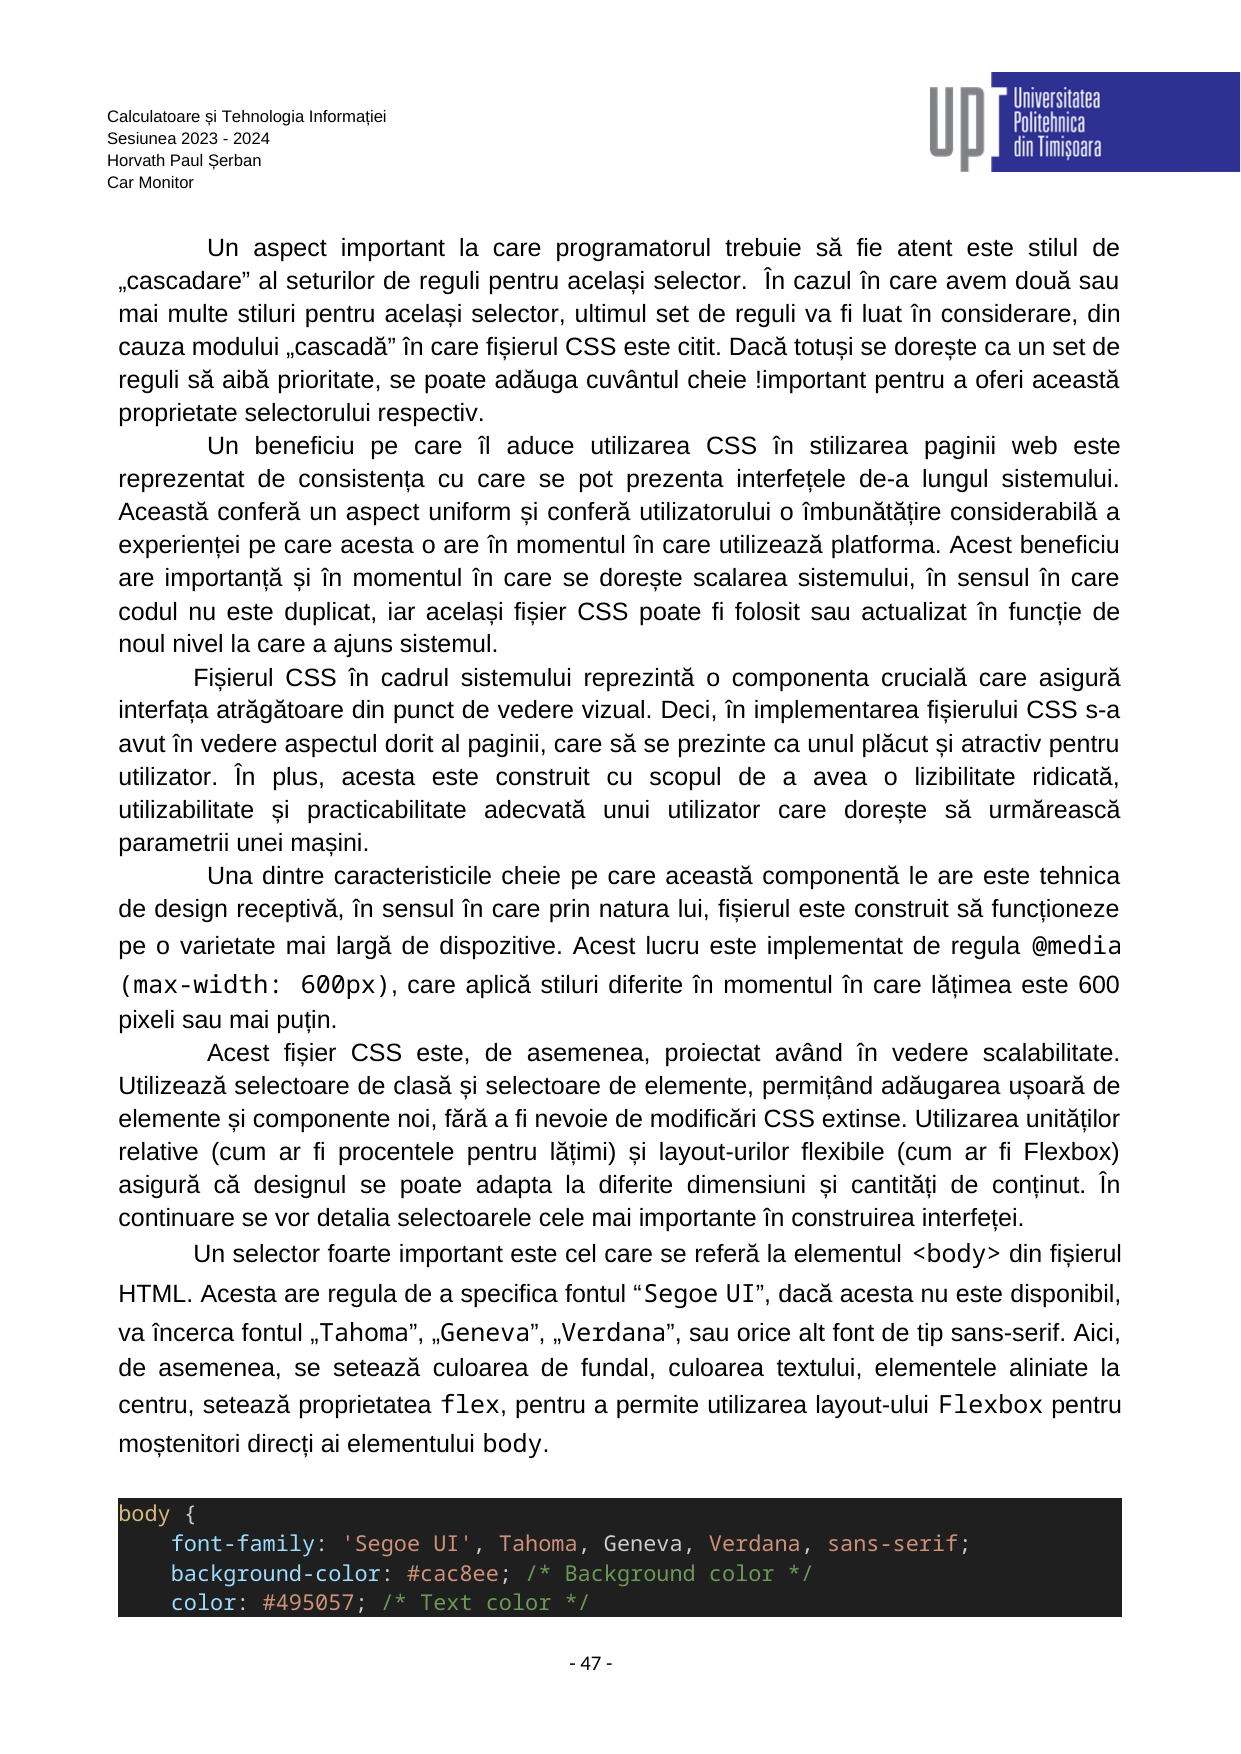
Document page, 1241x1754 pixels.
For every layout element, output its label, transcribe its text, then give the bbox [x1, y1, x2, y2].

text Una dintre caracteristicile cheie pe care această componentă le are este tehnica de design receptivă, în sensul în care prin natura lui, fișierul este construit să funcționeze pe o varietate mai largă de dispozitive. Acest lucru este implementat de regula @media (max-width: 600px), care aplică stiluri diferite în momentul în care lățimea este 600 pixeli sau mai puțin. [118, 861, 1122, 1034]
text Un aspect important la care programatorul trebuie să fie atent este stilul de „cascadare” al seturilor de reguli pentru același selector. În cazul în care avem două sau mai multe stiluri pentru același selector, ultimul set de reguli va fi luat în considerare, din cauza modului „cascadă” în care fișierul CSS este citit. Dacă totuși se dorește ca un set de reguli să aibă prioritate, se poate adăuga cuvântul cheie !important pentru a oferi această proprietate selectorului respectiv. [118, 233, 1122, 427]
text font-family: 'Segoe UI', Tahoma, Geneva, Verdana, sans-serif; [118, 1528, 1122, 1558]
text body { [118, 1498, 1122, 1528]
picture [930, 72, 1241, 172]
text Un beneficiu pe care îl aduce utilizarea CSS în stilizarea paginii web este reprezentat de consistența cu care se pot prezenta interfețele de-a lungul sistemului. Această conferă un aspect uniform și conferă utilizatorului o îmbunătățire considerabilă a experienței pe care acesta o are în momentul în care utilizează platforma. Acest beneficiu are importanță și în momentul în care se dorește scalarea sistemului, în sensul în care codul nu este duplicat, iar același fișier CSS poate fi folosit sau actualizat în funcție de noul nivel la care a ajuns sistemul. [118, 431, 1122, 658]
text background-color: #cac8ee; /* Background color */ [118, 1558, 1122, 1587]
text color: #495057; /* Text color */ [118, 1587, 1122, 1617]
text Un selector foarte important este cel care se referă la elementul <body> din fișierul HTML. Acesta are regula de a specifica fontul “Segoe UI”, dacă acesta nu este disponibil, va încerca fontul „Tahoma”, „Geneva”, „Verdana”, sau orice alt font de tip sans-serif. Aici, de asemenea, se setează culoarea de fundal, culoarea textului, elementele aliniate la centru, setează proprietatea flex, pentru a permite utilizarea layout-ului Flexbox pentru moștenitori direcți ai elementului body. [118, 1236, 1122, 1460]
text Acest fișier CSS este, de asemenea, proiectat având în vedere scalabilitate. Utilizează selectoare de clasă și selectoare de elemente, permițând adăugarea ușoară de elemente și componente noi, fără a fi nevoie de modificări CSS extinse. Utilizarea unităților relative (cum ar fi procentele pentru lățimi) și layout-urilor flexibile (cum ar fi Flexbox) asigură că designul se poate adapta la diferite dimensiuni și cantități de conținut. În continuare se vor detalia selectoarele cele mai importante în construirea interfeței. [118, 1038, 1122, 1232]
text Fișierul CSS în cadrul sistemului reprezintă o componenta crucială care asigură interfața atrăgătoare din punct de vedere vizual. Deci, în implementarea fișierului CSS s-a avut în vedere aspectul dorit al paginii, care să se prezinte ca unul plăcut și atractiv pentru utilizator. În plus, acesta este construit cu scopul de a avea o lizibilitate ridicată, utilizabilitate și practicabilitate adecvată unui utilizator care dorește să urmărească parametrii unei mașini. [118, 662, 1122, 856]
